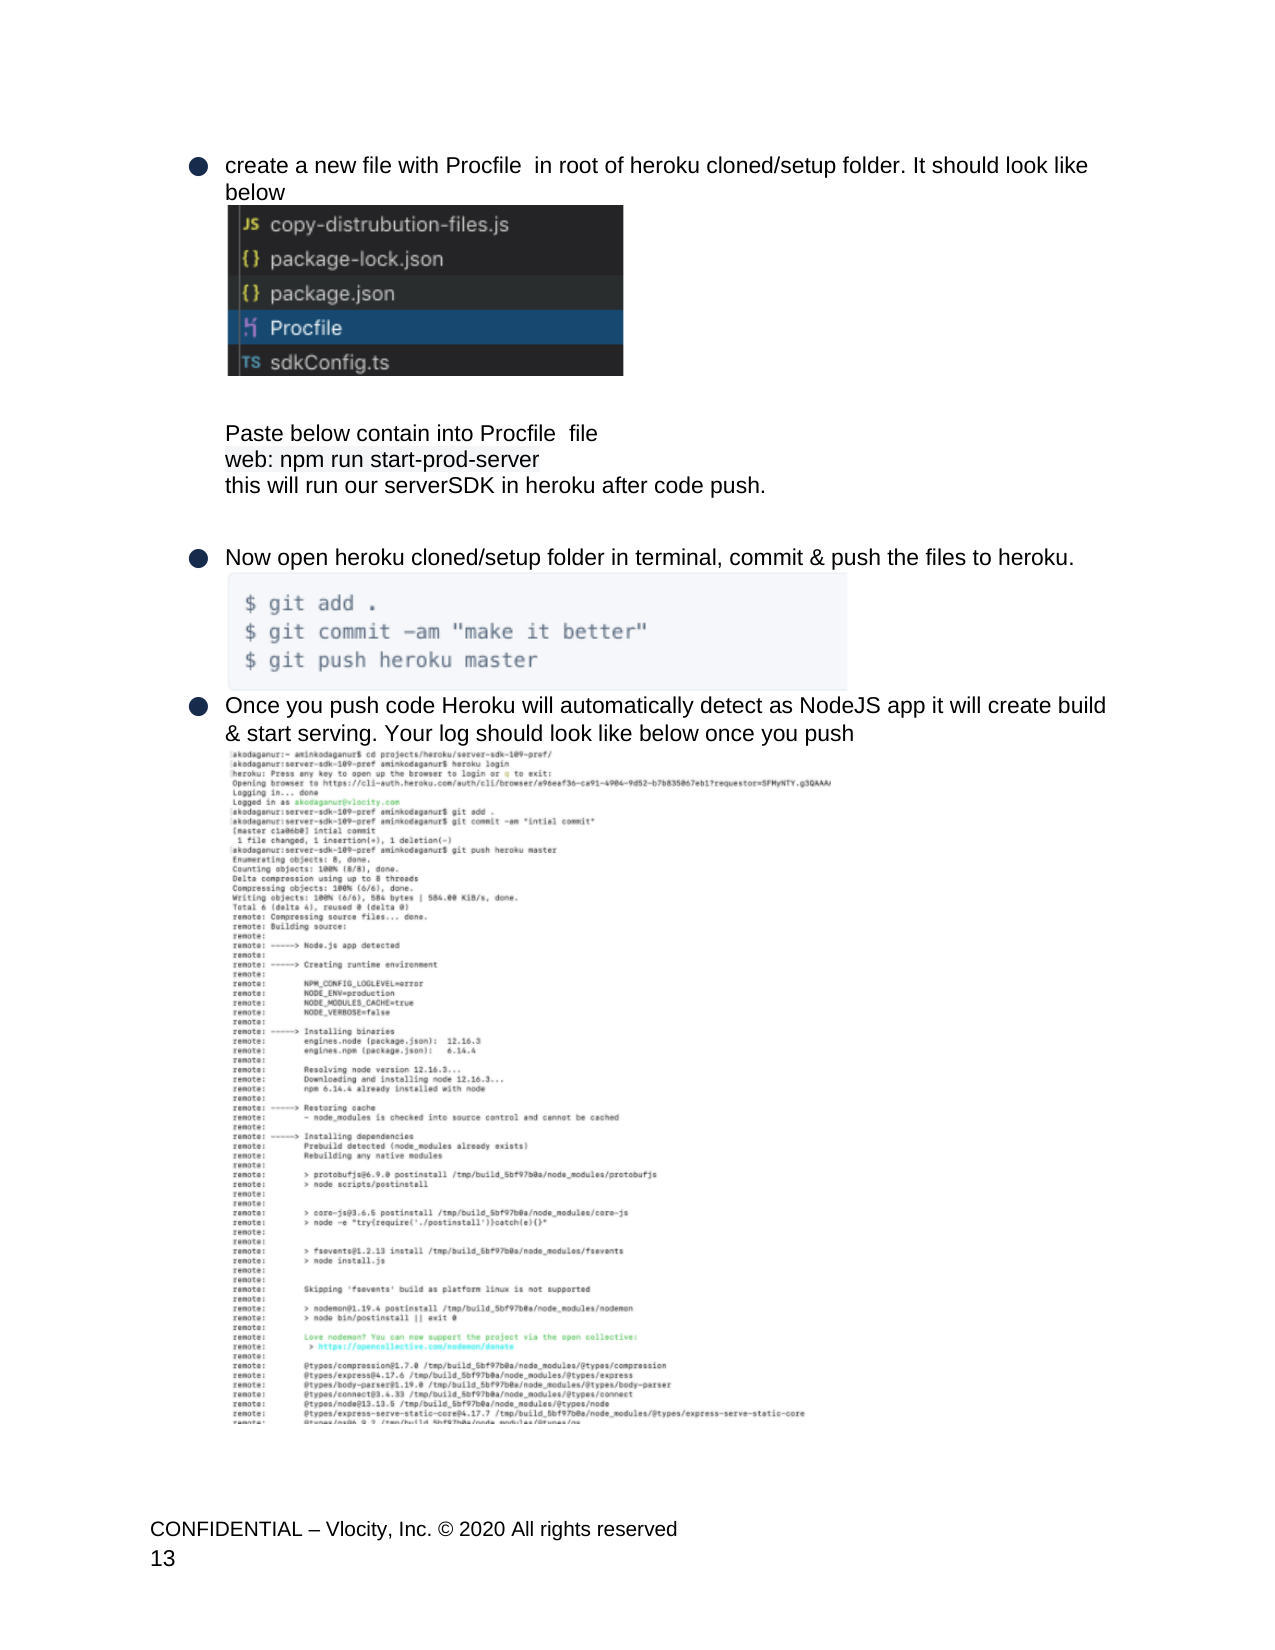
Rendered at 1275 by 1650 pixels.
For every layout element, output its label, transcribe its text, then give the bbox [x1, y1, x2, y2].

picture [225, 746, 845, 1424]
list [187, 691, 1125, 1423]
picture [225, 205, 624, 376]
picture [225, 571, 849, 691]
text Paste below contain into Procfile file web: npm run start-prod-server this will run our serverSDK in heroku after code push. [225, 420, 1125, 499]
